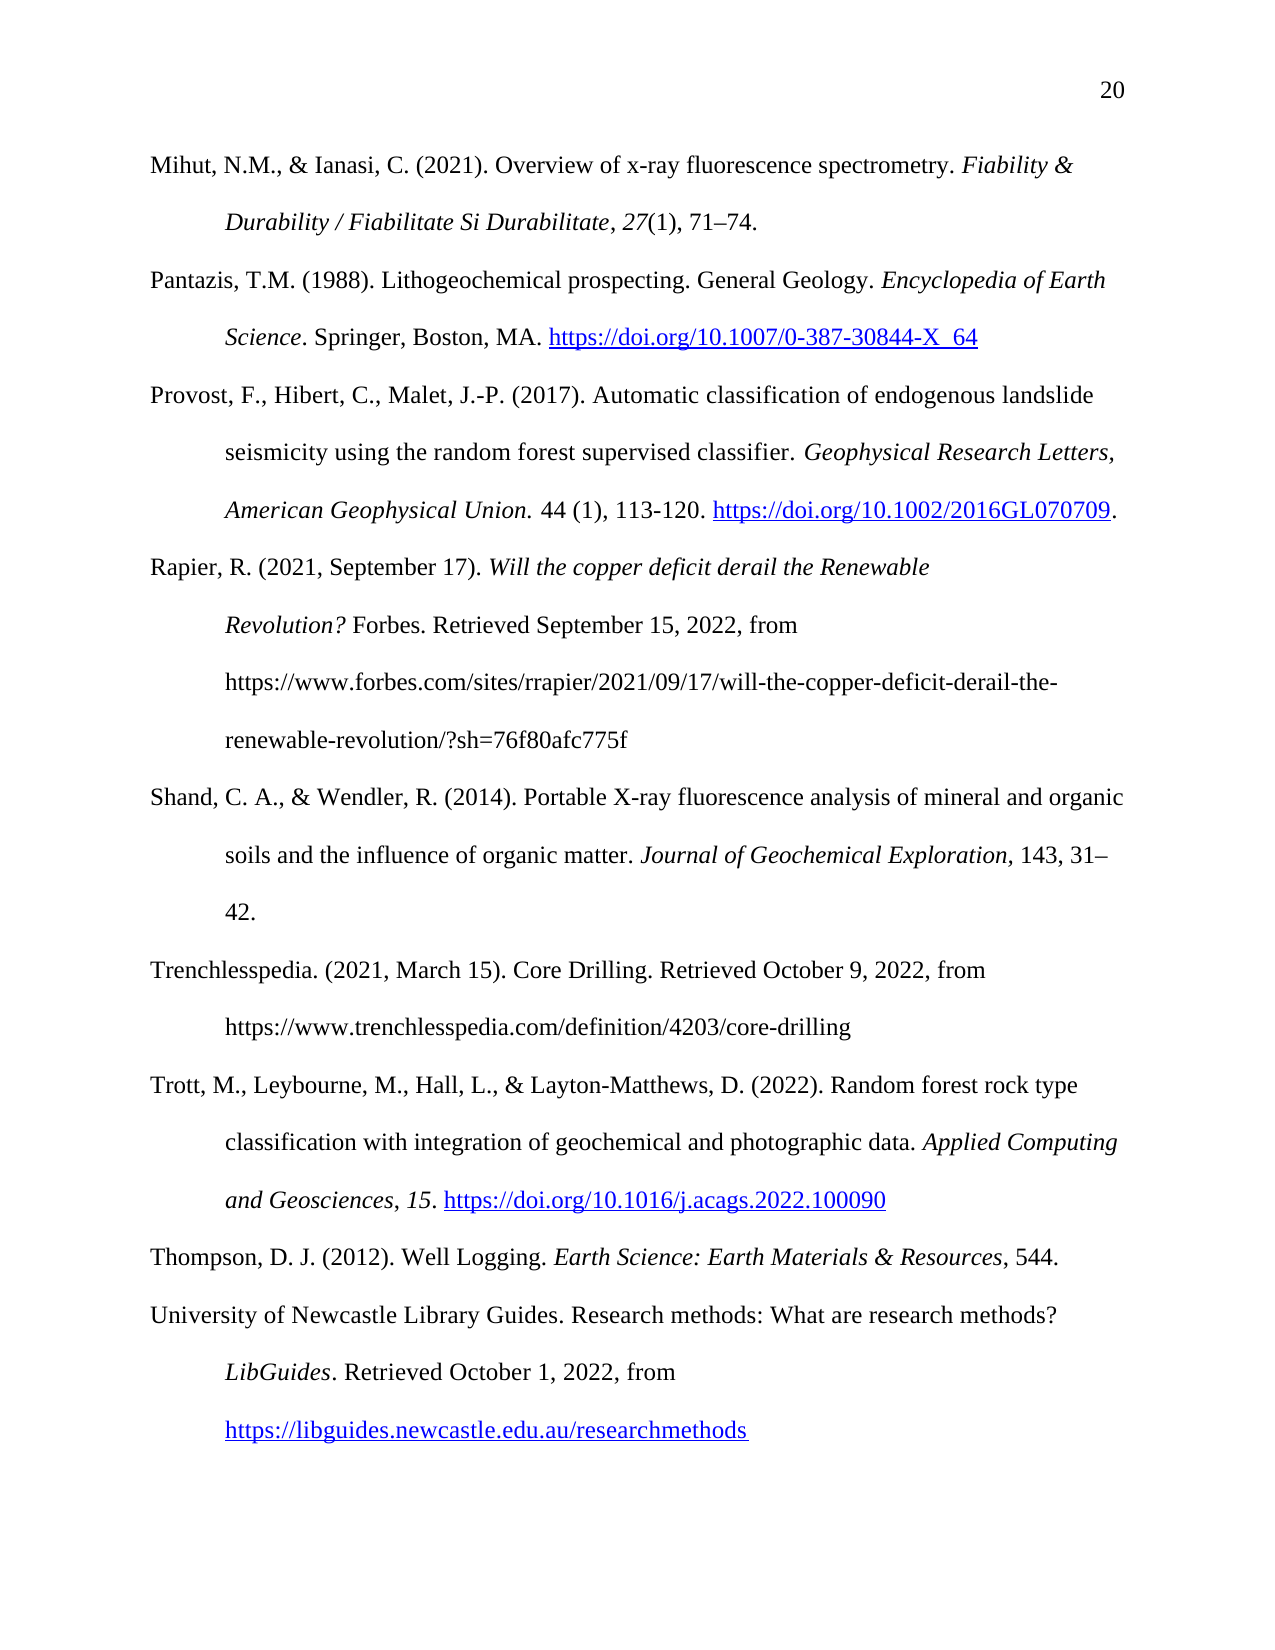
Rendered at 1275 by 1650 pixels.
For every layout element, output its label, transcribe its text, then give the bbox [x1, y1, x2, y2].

text Shand, C. A., & Wendler, R. (2014). Portable X-ray fluorescence analysis of mineral and organic soils and the influence of organic matter. Journal of Geochemical Exploration, 143, 31–42. [150, 782, 1125, 926]
text Trenchlesspedia. (2021, March 15). Core Drilling. Retrieved October 9, 2022, from https://www.trenchlesspedia.com/definition/4203/core-drilling [150, 955, 1125, 1041]
text Mihut, N.M., & Ianasi, C. (2021). Overview of x-ray fluorescence spectrometry. Fiability & Durability / Fiabilitate Si Durabilitate, 27(1), 71–74. [150, 150, 1125, 236]
text Thompson, D. J. (2012). Well Logging. Earth Science: Earth Materials & Resources, 544. [150, 1242, 1125, 1271]
text University of Newcastle Library Guides. Research methods: What are research methods? LibGuides. Retrieved October 1, 2022, from https://libguides.newcastle.edu.au/researchmethods [150, 1300, 1125, 1444]
text Provost, F., Hibert, C., Malet, J.-P. (2017). Automatic classification of endogenous landslide seismicity using the random forest supervised classifier. Geophysical Research Letters, American Geophysical Union. 44 (1), 113-120. https://doi.org/10.1002/2016GL070709. [150, 380, 1125, 524]
text Trott, M., Leybourne, M., Hall, L., & Layton-Matthews, D. (2022). Random forest rock type classification with integration of geochemical and photographic data. Applied Computing and Geosciences, 15. https://doi.org/10.1016/j.acags.2022.100090 [150, 1070, 1125, 1214]
text Pantazis, T.M. (1988). Lithogeochemical prospecting. General Geology. Encyclopedia of Earth Science. Springer, Boston, MA. https://doi.org/10.1007/0-387-30844-X_64 [150, 265, 1125, 351]
text Rapier, R. (2021, September 17). Will the copper deficit derail the Renewable Revolution? Forbes. Retrieved September 15, 2022, from https://www.forbes.com/sites/rrapier/2021/09/17/will-the-copper-deficit-derail-the-renewable-revolution/?sh=76f80afc775f [150, 552, 1125, 754]
